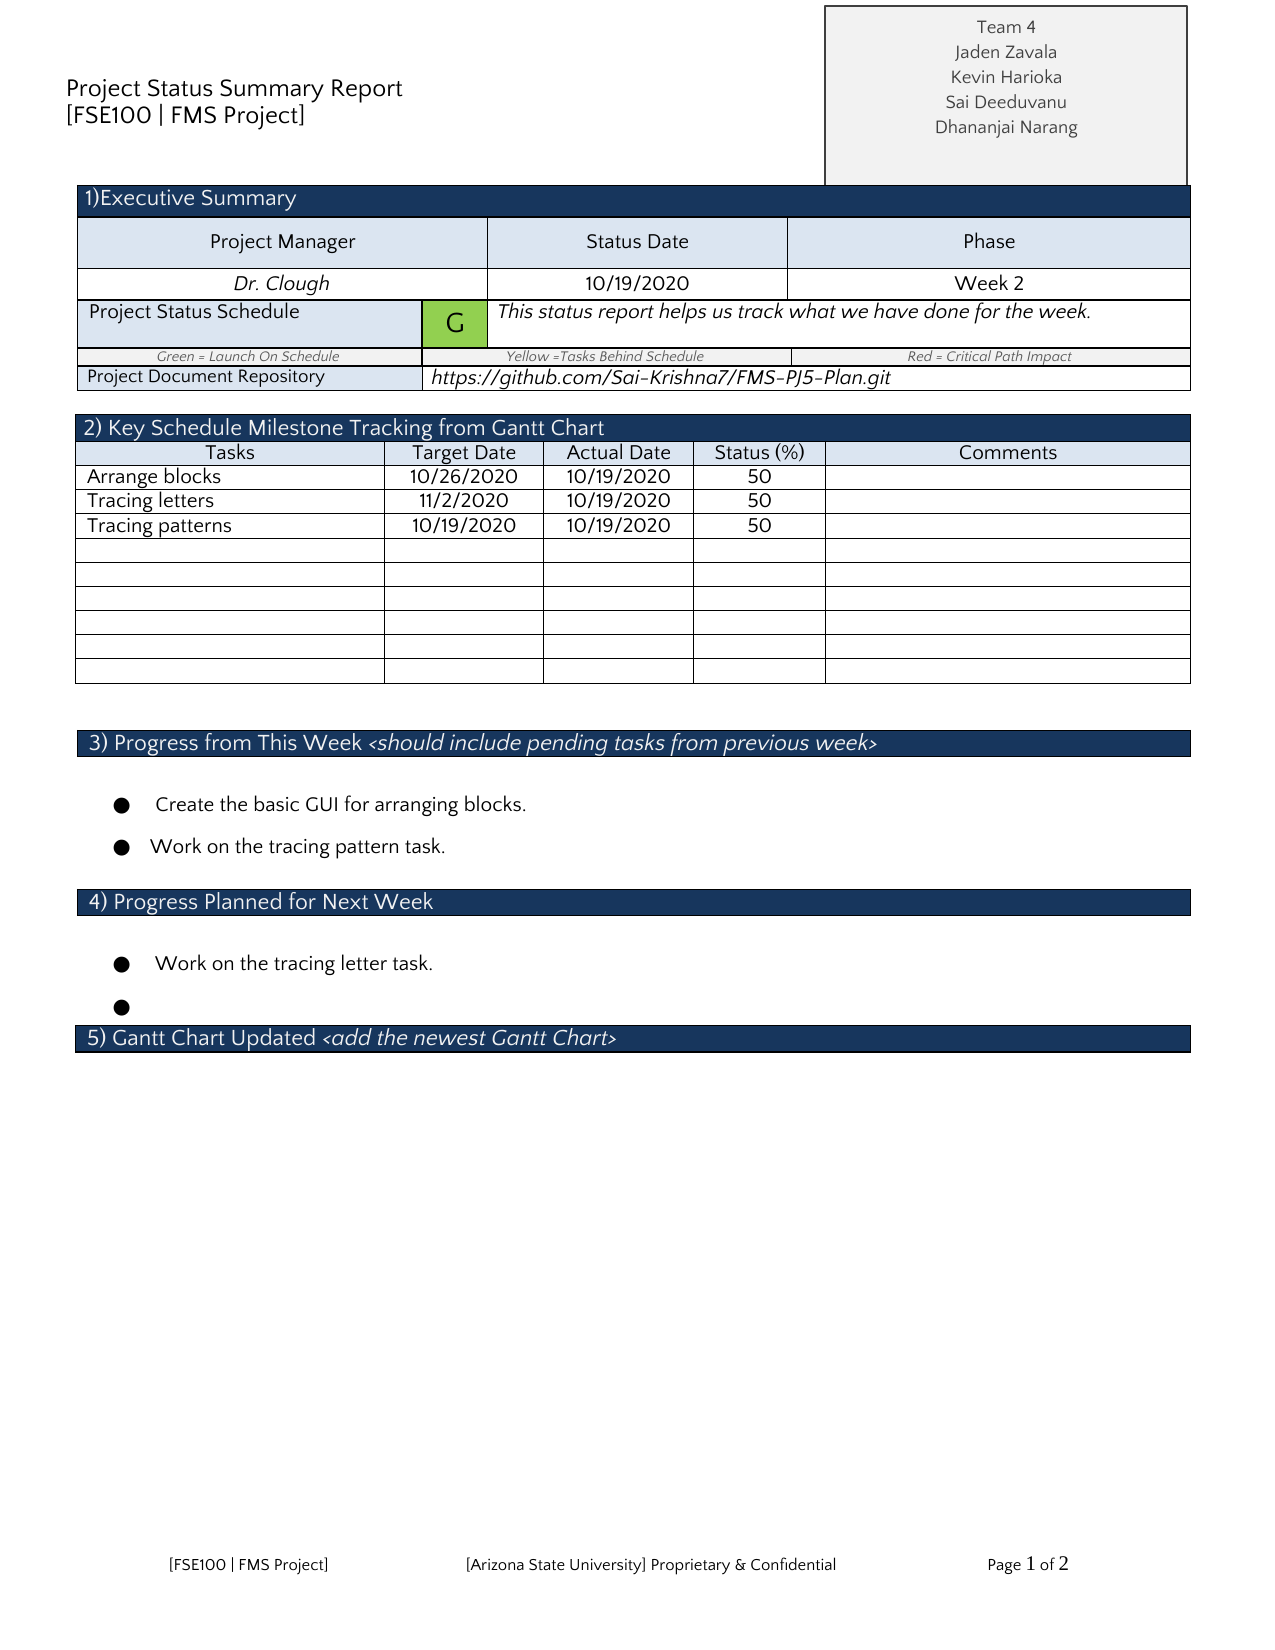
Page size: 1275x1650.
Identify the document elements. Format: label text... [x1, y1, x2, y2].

table_cell [385, 635, 543, 658]
table_cell Yellow =Tasks Behind Schedule [423, 349, 791, 365]
table_cell [544, 635, 693, 658]
table_cell [694, 635, 825, 658]
table_cell [826, 514, 1190, 537]
table_cell [76, 635, 384, 658]
table_cell [694, 539, 825, 562]
table_cell 10/19/2020 [544, 490, 693, 513]
table_cell Phase [788, 218, 1190, 268]
table_cell [544, 587, 693, 610]
table_cell [544, 539, 693, 562]
table_cell 10/19/2020 [488, 269, 787, 299]
table_cell [76, 539, 384, 562]
table_cell 11/2/2020 [385, 490, 543, 513]
table_cell Green = Launch On Schedule [78, 349, 421, 365]
table_cell Week 2 [788, 269, 1190, 299]
table_cell [826, 587, 1190, 610]
table_cell [76, 587, 384, 610]
table_cell [826, 611, 1190, 634]
table_cell Comments [826, 442, 1190, 465]
table_cell [694, 611, 825, 634]
table_cell Target Date [385, 442, 543, 465]
table_cell 50 [694, 514, 825, 537]
table_cell [826, 659, 1190, 682]
table_header 4) Progress Planned for Next Week [78, 890, 1190, 915]
table_header 3) Progress from This Week <should include pending tasks from previous week> [78, 731, 1190, 756]
table_cell [76, 659, 384, 682]
table_cell [544, 611, 693, 634]
table_cell 50 [694, 466, 825, 489]
list Work on the tracing letter task. [112, 939, 1162, 982]
table_cell 10/19/2020 [385, 514, 543, 537]
table_header 2) Key Schedule Milestone Tracking from Gantt Chart [76, 415, 1190, 441]
table_cell [385, 659, 543, 682]
table_cell Tracing letters [76, 490, 384, 513]
table_cell Arrange blocks [76, 466, 384, 489]
table_cell 10/26/2020 [385, 466, 543, 489]
table_cell [544, 563, 693, 586]
table_cell Tasks [76, 442, 384, 465]
table_cell [826, 466, 1190, 489]
table_cell Dr. Clough [78, 269, 487, 299]
table_cell Actual Date [544, 442, 693, 465]
table_cell [76, 611, 384, 634]
table_cell [544, 659, 693, 682]
table_cell [826, 563, 1190, 586]
table_cell [826, 490, 1190, 513]
table_cell Status (%) [694, 442, 825, 465]
table_cell Tracing patterns [76, 514, 384, 537]
table_cell Red = Critical Path Impact [792, 349, 1190, 365]
table_cell [694, 587, 825, 610]
table_cell Project Document Repository [78, 367, 422, 390]
table_cell Project Manager [78, 218, 487, 268]
table_cell https://github.com/Sai-Krishna7/FMS-PJ5-Plan.git [423, 367, 1190, 390]
table_cell 10/19/2020 [544, 514, 693, 537]
list Create the basic GUI for arranging blocks. [112, 780, 1162, 823]
table_cell Project Status Schedule [78, 301, 421, 347]
table_cell Status Date [488, 218, 787, 268]
list Work on the tracing pattern task. [112, 823, 1162, 866]
table_cell 50 [694, 490, 825, 513]
table_cell [385, 539, 543, 562]
table_header 1)Executive Summary [78, 186, 1190, 216]
table_cell [385, 563, 543, 586]
table_cell [385, 611, 543, 634]
table_cell [694, 563, 825, 586]
table_cell [826, 539, 1190, 562]
table_cell [76, 563, 384, 586]
table_cell G [423, 301, 487, 347]
table_header 5) Gantt Chart Updated <add the newest Gantt Chart> [76, 1026, 1190, 1051]
table_cell [826, 635, 1190, 658]
table_cell 10/19/2020 [544, 466, 693, 489]
table_cell [385, 587, 543, 610]
table_cell [694, 659, 825, 682]
table_cell This status report helps us track what we have done for the week. [488, 301, 1190, 347]
